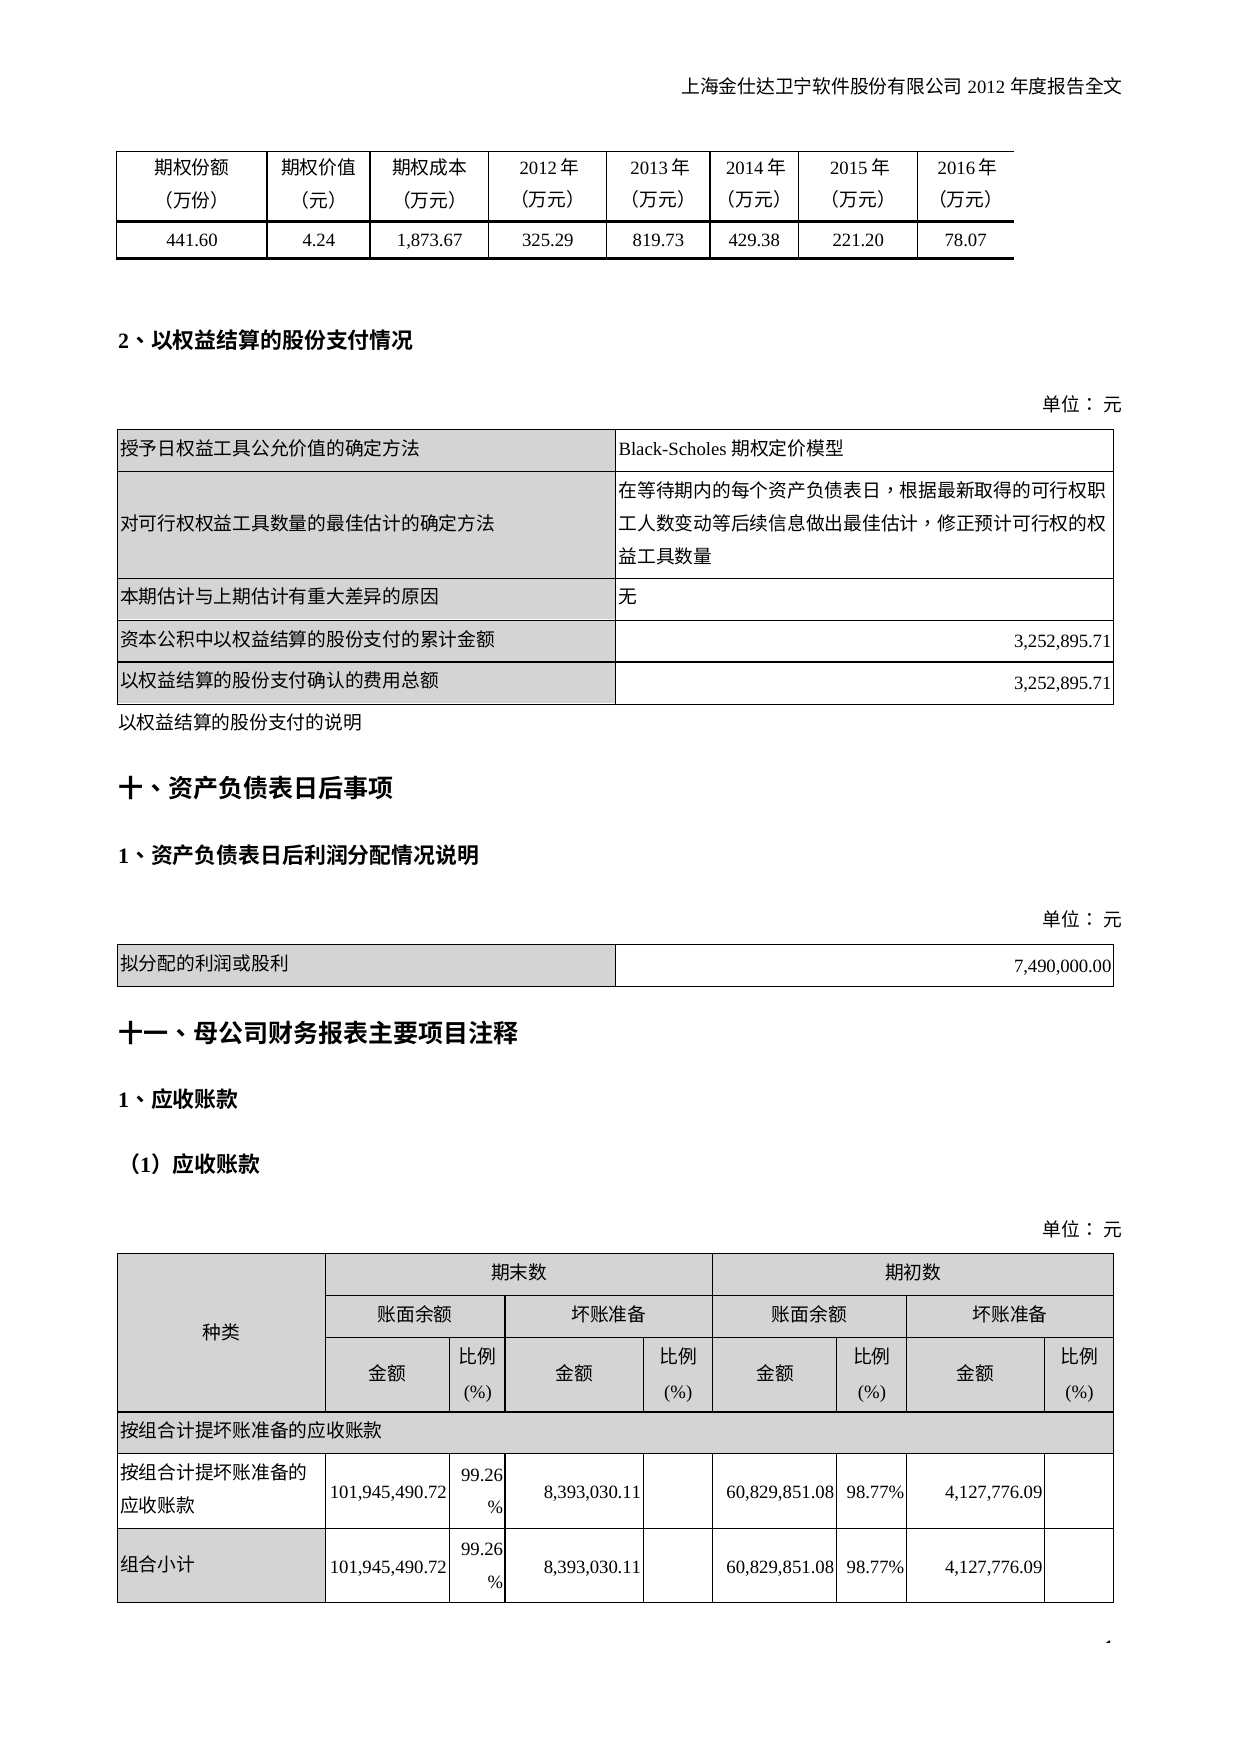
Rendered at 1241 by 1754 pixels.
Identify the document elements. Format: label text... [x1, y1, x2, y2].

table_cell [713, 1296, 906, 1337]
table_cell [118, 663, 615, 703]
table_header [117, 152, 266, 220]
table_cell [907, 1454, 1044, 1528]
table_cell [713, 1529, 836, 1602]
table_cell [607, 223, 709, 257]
text 以权益结算的股份支付的说明 [118, 709, 1138, 735]
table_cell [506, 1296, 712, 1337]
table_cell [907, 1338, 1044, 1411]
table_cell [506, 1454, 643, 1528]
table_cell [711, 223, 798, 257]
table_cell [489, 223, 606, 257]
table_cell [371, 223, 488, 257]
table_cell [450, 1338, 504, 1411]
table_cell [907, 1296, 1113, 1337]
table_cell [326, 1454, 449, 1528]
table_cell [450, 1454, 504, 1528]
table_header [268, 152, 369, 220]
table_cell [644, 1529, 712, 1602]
subtitle （1）应收账款 [118, 1149, 1138, 1179]
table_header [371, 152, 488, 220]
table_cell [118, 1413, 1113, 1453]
subtitle 1、应收账款 [118, 1084, 1138, 1114]
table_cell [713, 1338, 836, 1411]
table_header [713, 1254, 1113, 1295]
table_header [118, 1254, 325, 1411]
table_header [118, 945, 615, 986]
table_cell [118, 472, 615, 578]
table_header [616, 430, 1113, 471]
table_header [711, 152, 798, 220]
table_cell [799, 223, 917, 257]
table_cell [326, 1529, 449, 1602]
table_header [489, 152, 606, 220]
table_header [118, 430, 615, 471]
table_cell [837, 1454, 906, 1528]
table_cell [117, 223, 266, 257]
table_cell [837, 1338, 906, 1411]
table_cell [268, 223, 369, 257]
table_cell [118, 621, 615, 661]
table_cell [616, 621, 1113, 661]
subtitle 十一、母公司财务报表主要项目注释 [118, 1015, 1138, 1049]
text 单位： 元 [102, 1216, 1122, 1242]
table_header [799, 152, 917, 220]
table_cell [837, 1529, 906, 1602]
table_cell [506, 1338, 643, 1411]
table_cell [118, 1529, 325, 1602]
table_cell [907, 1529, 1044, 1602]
text 单位： 元 [102, 392, 1122, 417]
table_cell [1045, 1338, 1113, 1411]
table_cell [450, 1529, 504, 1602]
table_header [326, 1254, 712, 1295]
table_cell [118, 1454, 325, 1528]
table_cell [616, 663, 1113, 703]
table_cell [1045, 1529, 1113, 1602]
text 单位： 元 [102, 907, 1122, 932]
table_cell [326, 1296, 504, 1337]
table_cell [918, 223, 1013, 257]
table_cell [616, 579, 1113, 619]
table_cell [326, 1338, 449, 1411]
subtitle 十、资产负债表日后事项 [118, 771, 1138, 805]
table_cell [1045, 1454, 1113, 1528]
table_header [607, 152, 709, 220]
subtitle 2、以权益结算的股份支付情况 [118, 325, 1138, 355]
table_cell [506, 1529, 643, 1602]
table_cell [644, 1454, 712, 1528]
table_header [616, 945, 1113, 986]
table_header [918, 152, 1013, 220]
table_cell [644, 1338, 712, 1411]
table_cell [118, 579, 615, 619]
subtitle 1、资产负债表日后利润分配情况说明 [118, 840, 1138, 870]
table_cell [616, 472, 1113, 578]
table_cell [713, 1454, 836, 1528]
